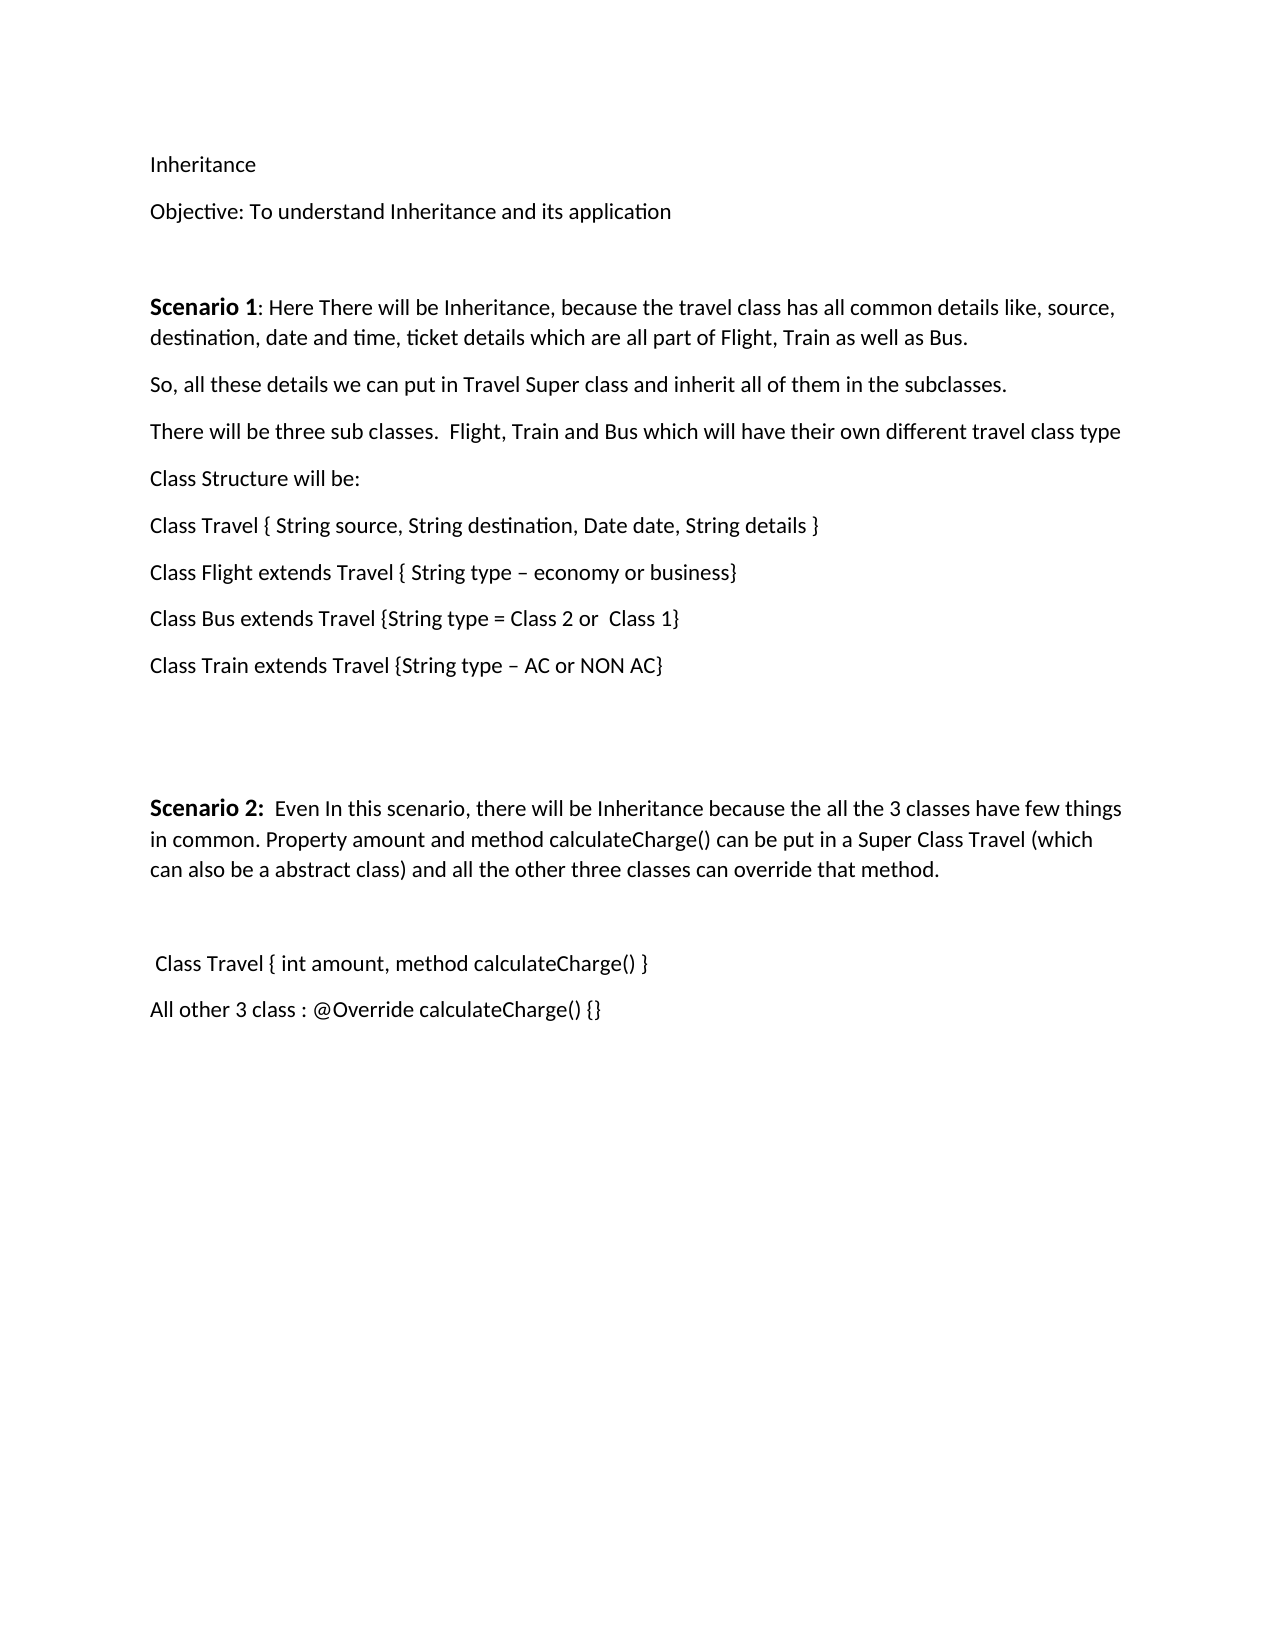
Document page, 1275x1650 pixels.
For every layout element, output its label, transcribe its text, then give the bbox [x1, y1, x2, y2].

text There will be three sub classes. Flight, Train and Bus which will have their own different travel class type [150, 417, 1125, 445]
text All other 3 class : @Override calculateCharge() {} [150, 996, 1125, 1024]
text Class Flight extends Travel { String type – economy or business} [150, 558, 1125, 586]
text Class Travel { String source, String destination, Date date, String details } [150, 511, 1125, 539]
text Scenario 2: Even In this scenario, there will be Inheritance because the all the 3 classes have few things in common. Property amount and method calculateCharge() can be put in a Super Class Travel (which can also be a abstract class) and all the other three classes can override that method. [150, 792, 1125, 883]
text Class Travel { int amount, method calculateCharge() } [150, 949, 1125, 977]
text Class Bus extends Travel {String type = Class 2 or Class 1} [150, 604, 1125, 633]
text So, all these details we can put in Travel Super class and inherit all of them in the subclasses. [150, 370, 1125, 398]
text Class Train extends Travel {String type – AC or NON AC} [150, 651, 1125, 679]
text Class Structure will be: [150, 464, 1125, 492]
text Objective: To understand Inheritance and its application [150, 197, 1125, 225]
text Scenario 1: Here There will be Inheritance, because the travel class has all common details like, source, destination, date and time, ticket details which are all part of Flight, Train as well as Bus. [150, 291, 1125, 351]
text Inheritance [150, 150, 1125, 178]
